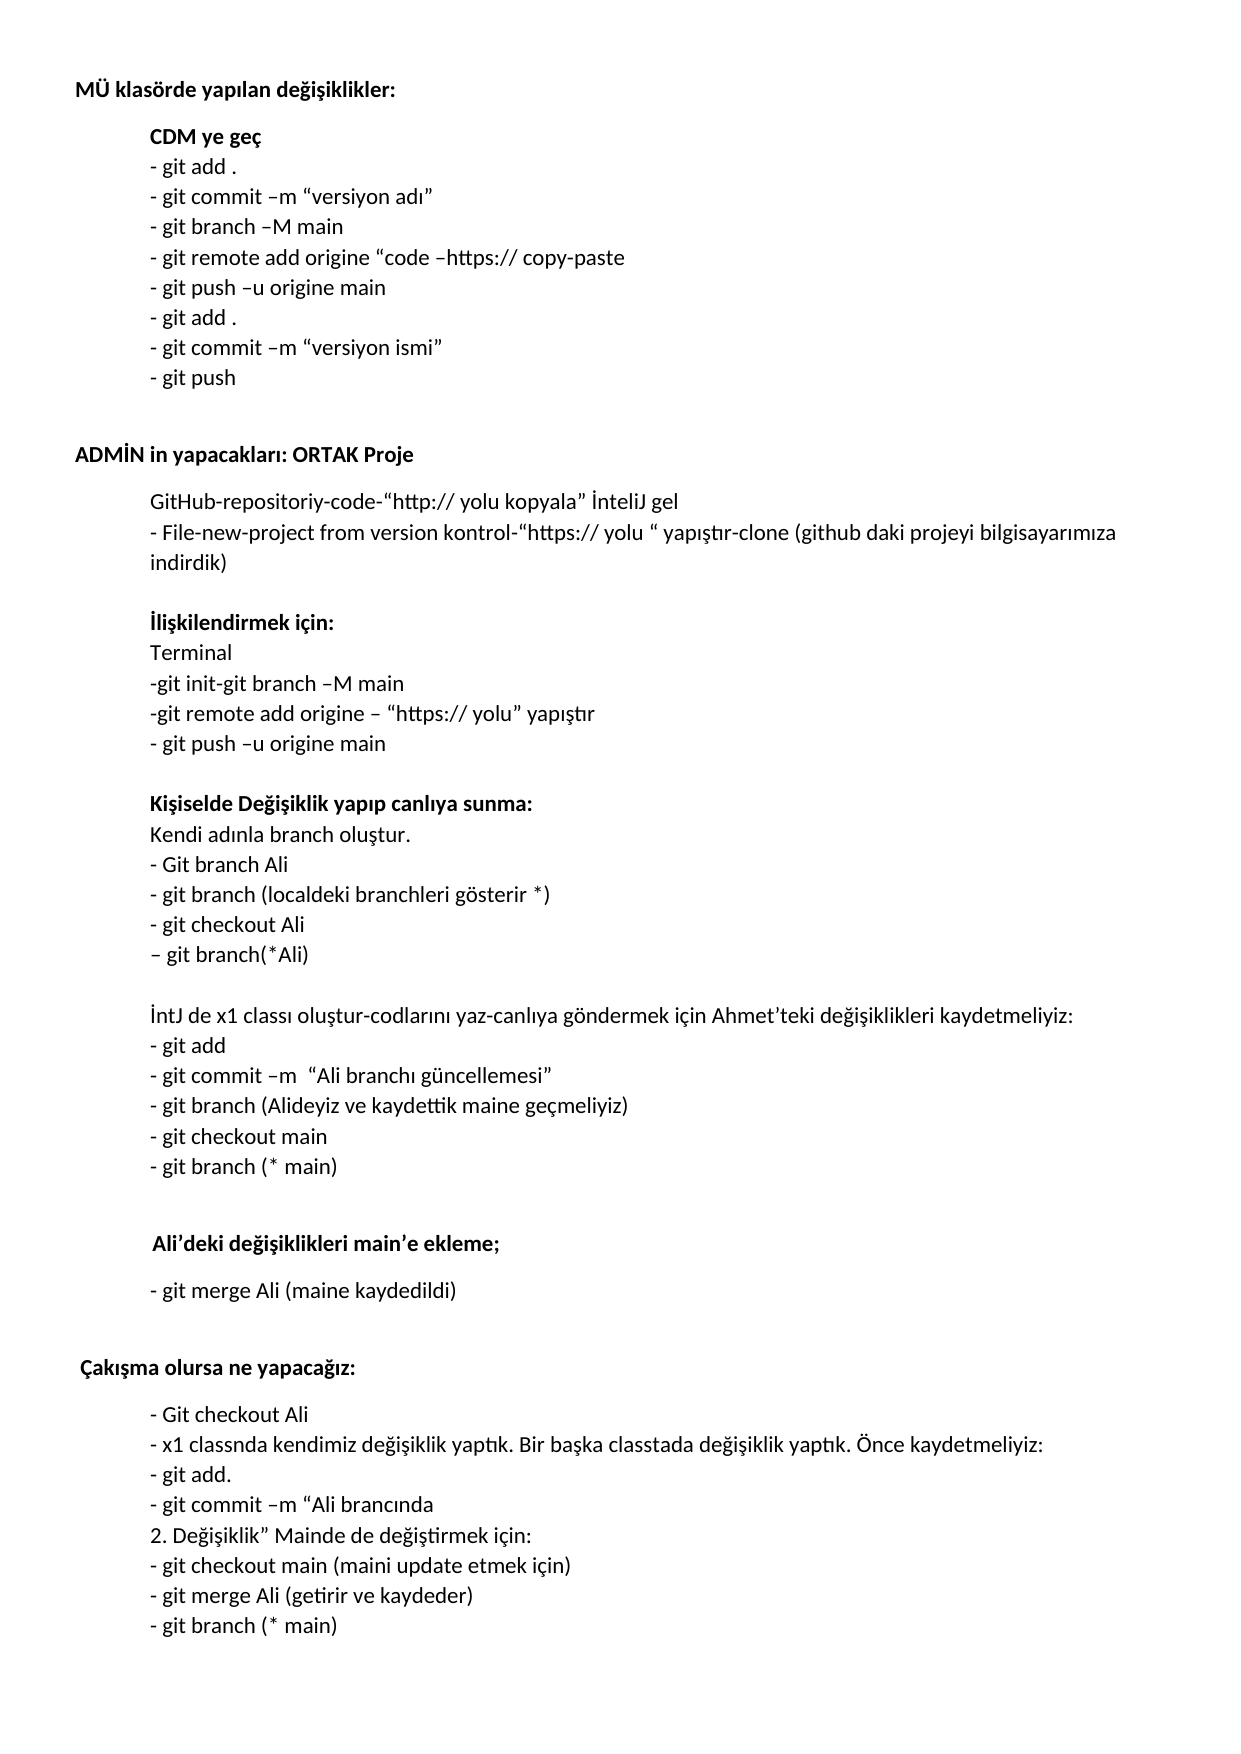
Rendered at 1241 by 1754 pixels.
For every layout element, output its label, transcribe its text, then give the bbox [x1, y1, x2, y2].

list - git checkout Ali [150, 910, 1165, 938]
list - git merge Ali (getirir ve kaydeder) [150, 1581, 1165, 1609]
text ADMİN in yapacakları: ORTAK Proje [75, 441, 1165, 469]
list İlişkilendirmek için: [150, 608, 1165, 636]
list - git remote add origine “code –https:// copy-paste [150, 243, 1165, 271]
list - git add . [150, 152, 1165, 180]
list Kişiselde Değişiklik yapıp canlıya sunma: [150, 789, 1165, 818]
list - git commit –m “versiyon adı” [150, 182, 1165, 210]
list CDM ye geç [150, 122, 1165, 150]
list - Git checkout Ali [150, 1400, 1165, 1428]
list - git push –u origine main [150, 729, 1165, 757]
list - git push –u origine main [150, 273, 1165, 301]
text Ali’deki değişiklikleri main’e ekleme; [75, 1229, 1165, 1257]
text MÜ klasörde yapılan değişiklikler: [75, 75, 1165, 103]
list - x1 classnda kendimiz değişiklik yaptık. Bir başka classtada değişiklik yaptık. Önce kaydetmeliyiz: [150, 1430, 1165, 1458]
list - git merge Ali (maine kaydedildi) [150, 1276, 1165, 1304]
list GitHub-repositoriy-code-“http:// yolu kopyala” İnteliJ gel [150, 487, 1165, 516]
list İntJ de x1 classı oluştur-codlarını yaz-canlıya göndermek için Ahmet’teki değişiklikleri kaydetmeliyiz: [150, 1001, 1165, 1029]
list - git branch –M main [150, 212, 1165, 241]
list -git remote add origine – “https:// yolu” yapıştır [150, 699, 1165, 727]
list - git commit –m “versiyon ismi” [150, 333, 1165, 361]
list - git branch (localdeki branchleri gösterir *) [150, 880, 1165, 908]
list -git init-git branch –M main [150, 669, 1165, 697]
list - git checkout main (maini update etmek için) [150, 1551, 1165, 1579]
list - git commit –m “Ali branchı güncellemesi” [150, 1061, 1165, 1089]
list Terminal [150, 638, 1165, 667]
list - git add. [150, 1460, 1165, 1488]
list - File-new-project from version kontrol-“https:// yolu “ yapıştır-clone (github daki projeyi bilgisayarımıza indirdik) [150, 518, 1165, 576]
list - git branch (* main) [150, 1152, 1165, 1180]
list - git add [150, 1031, 1165, 1059]
list – git branch(*Ali) [150, 941, 1165, 969]
list - git push [150, 363, 1165, 392]
list - git add . [150, 303, 1165, 331]
list - git commit –m “Ali brancında [150, 1491, 1165, 1519]
list 2. Değişiklik” Mainde de değiştirmek için: [150, 1521, 1165, 1549]
list - git branch (Alideyiz ve kaydettik maine geçmeliyiz) [150, 1092, 1165, 1120]
text Çakışma olursa ne yapacağız: [75, 1353, 1165, 1381]
list Kendi adınla branch oluştur. [150, 820, 1165, 848]
list - git branch (* main) [150, 1611, 1165, 1639]
list - Git branch Ali [150, 850, 1165, 878]
list - git checkout main [150, 1122, 1165, 1150]
